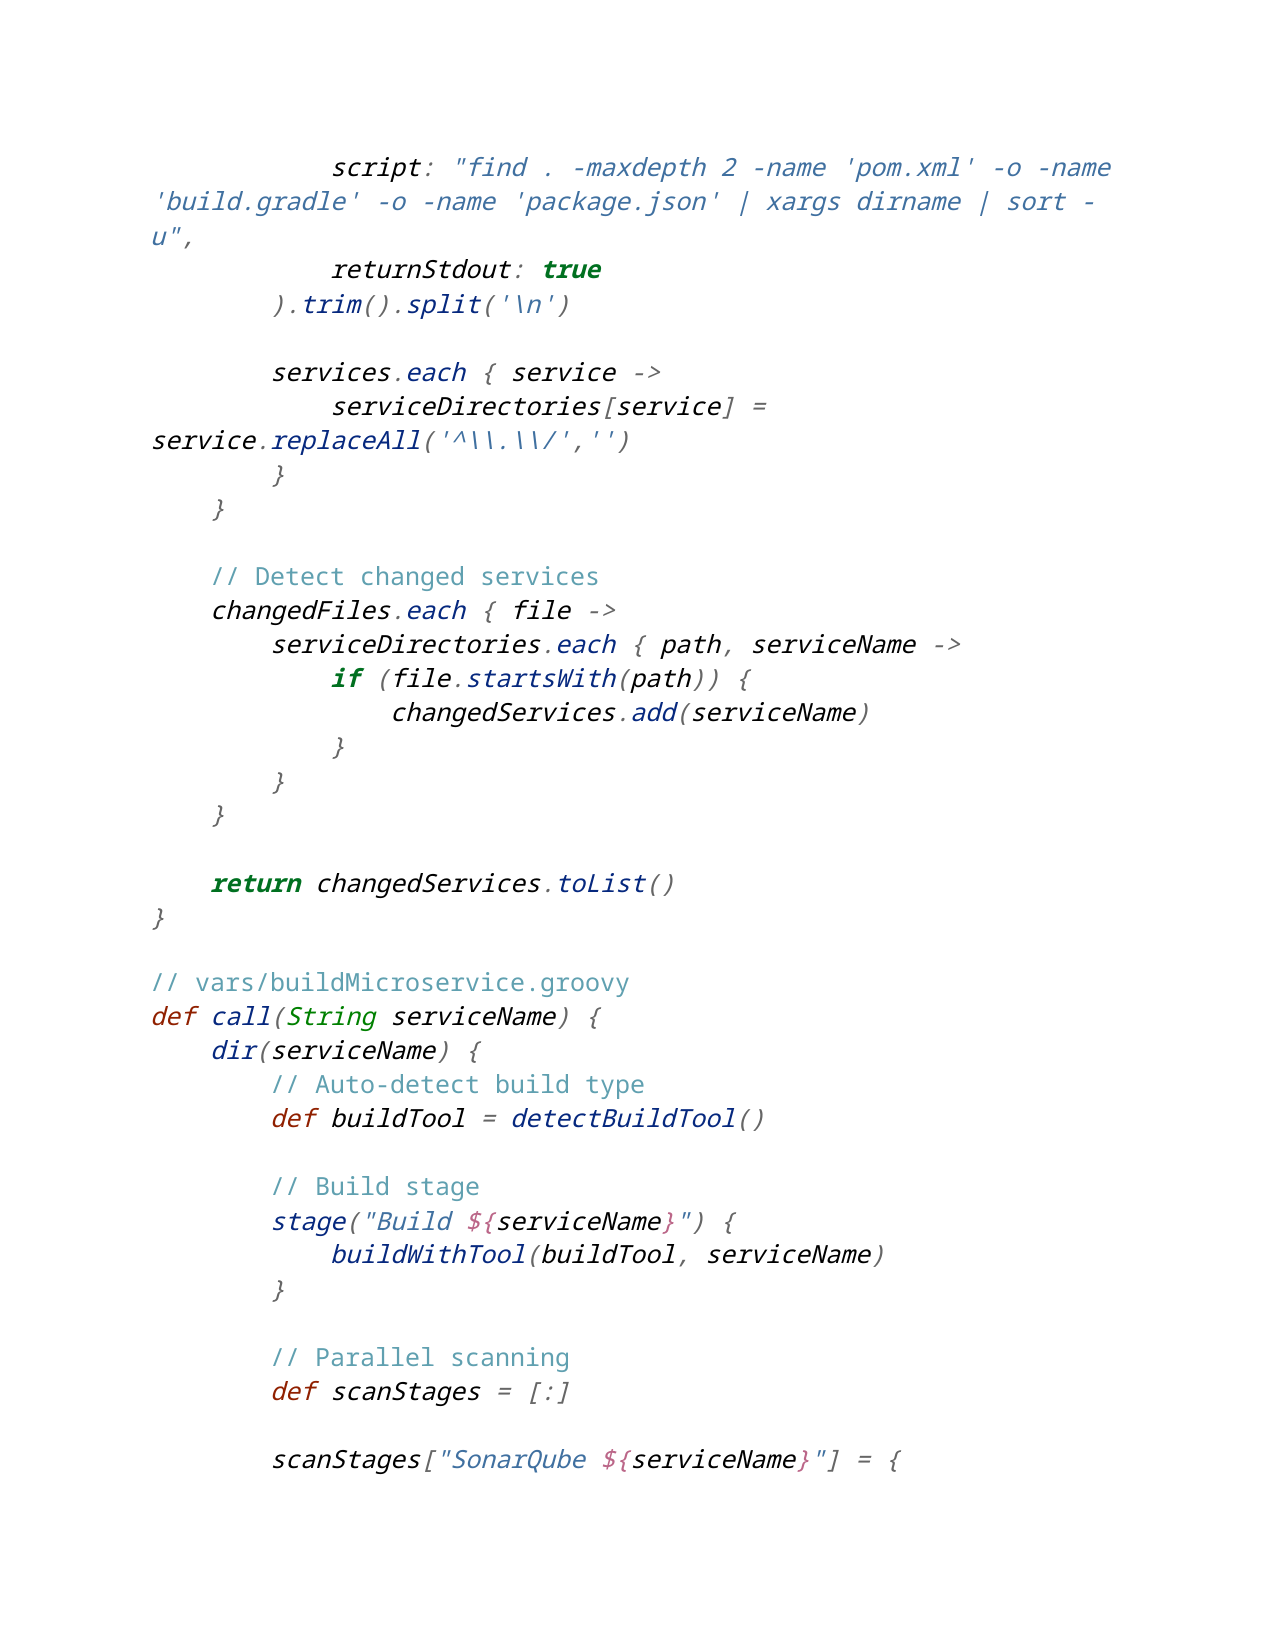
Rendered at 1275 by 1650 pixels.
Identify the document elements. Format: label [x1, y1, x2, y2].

text [150, 150, 1125, 1476]
